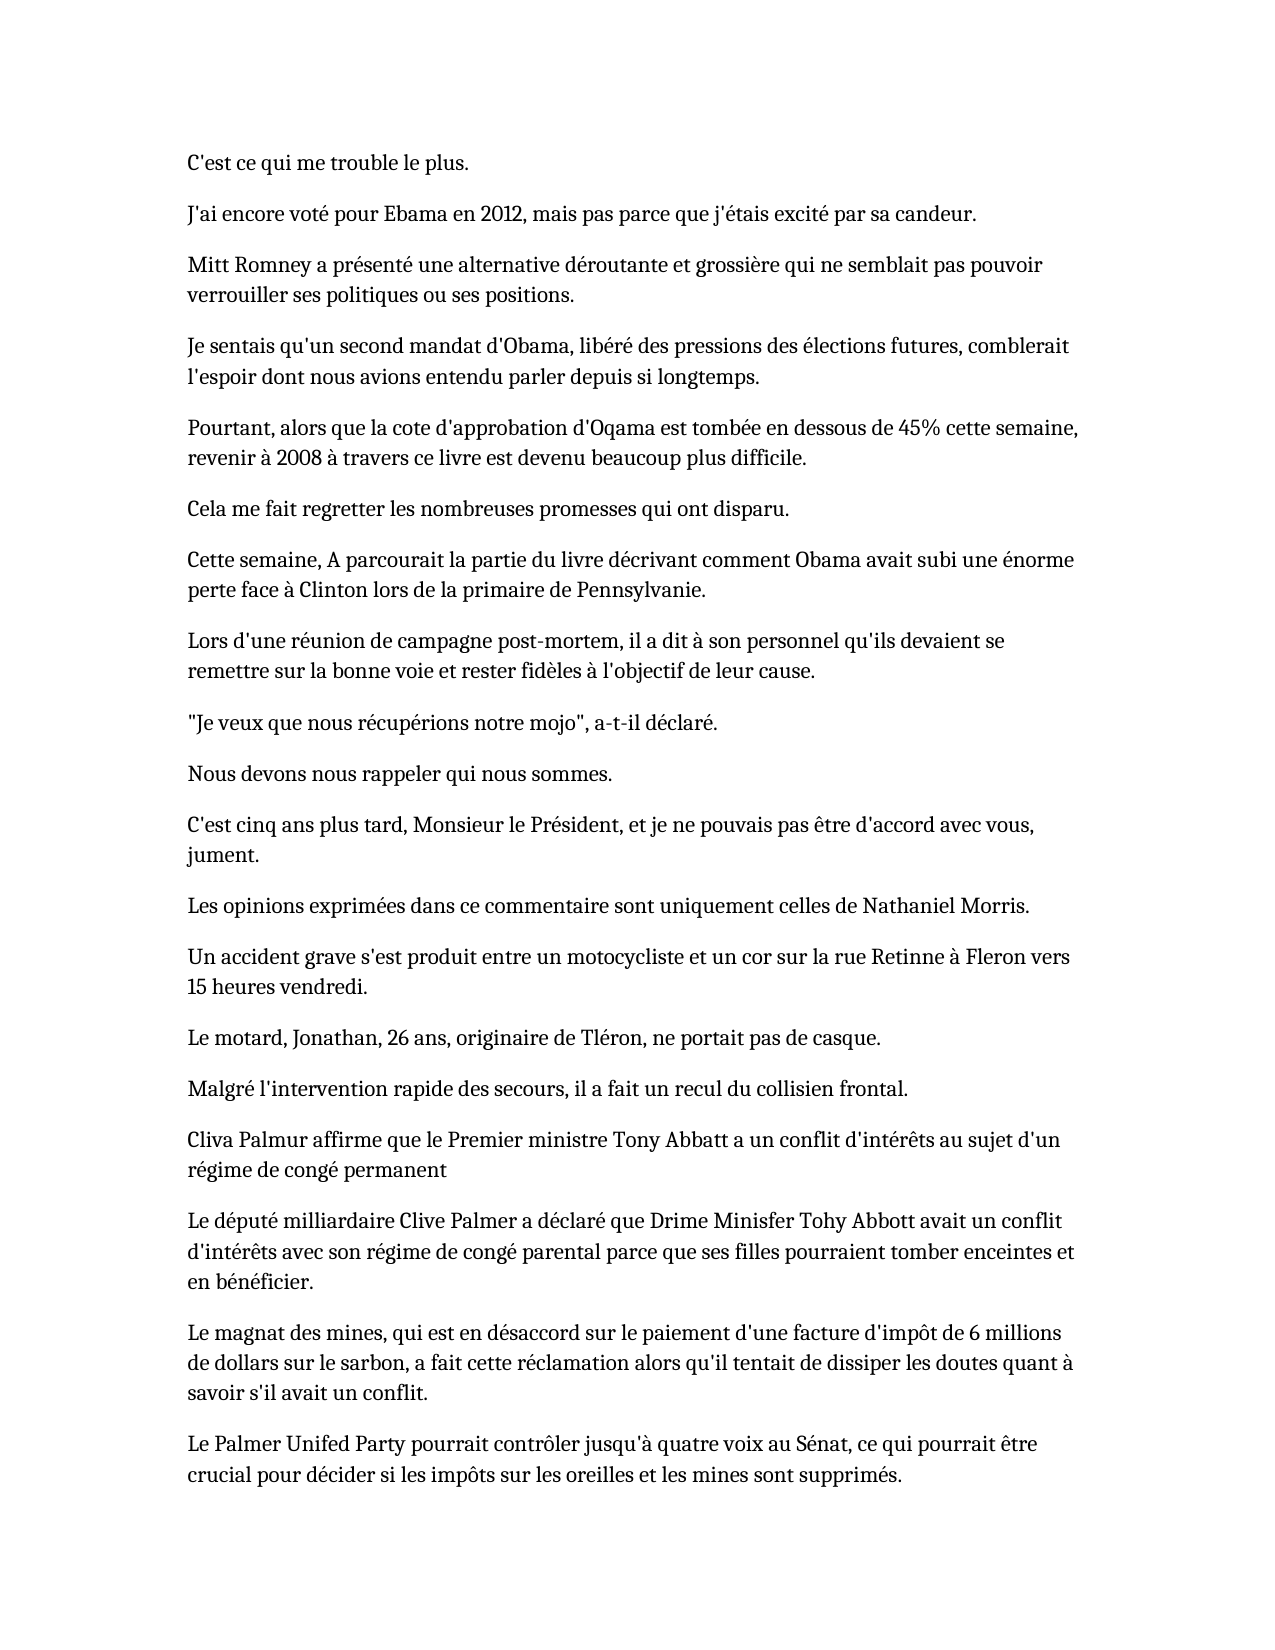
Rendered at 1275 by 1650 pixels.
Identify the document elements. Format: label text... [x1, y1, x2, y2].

text Mitt Romney a présenté une alternative déroutante et grossière qui ne semblait pas pouvoir verrouiller ses politiques ou ses positions. [187, 252, 1087, 309]
text Je sentais qu'un second mandat d'Obama, libéré des pressions des élections futures, comblerait l'espoir dont nous avions entendu parler depuis si longtemps. [187, 333, 1087, 390]
text Pourtant, alors que la cote d'approbation d'Oqama est tombée en dessous de 45% cette semaine, revenir à 2008 à travers ce livre est devenu beaucoup plus difficile. [187, 414, 1087, 471]
text "Je veux que nous récupérions notre mojo", a-t-il déclaré. [187, 709, 1087, 736]
text C'est ce qui me trouble le plus. [187, 150, 1087, 176]
text J'ai encore voté pour Ebama en 2012, mais pas parce que j'étais excité par sa candeur. [187, 201, 1087, 227]
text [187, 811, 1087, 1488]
text Lors d'une réunion de campagne post-mortem, il a dit à son personnel qu'ils devaient se remettre sur la bonne voie et rester fidèles à l'objectif de leur cause. [187, 628, 1087, 685]
text Cela me fait regretter les nombreuses promesses qui ont disparu. [187, 496, 1087, 522]
text Nous devons nous rappeler qui nous sommes. [187, 760, 1087, 787]
text Cette semaine, A parcourait la partie du livre décrivant comment Obama avait subi une énorme perte face à Clinton lors de la primaire de Pennsylvanie. [187, 547, 1087, 603]
